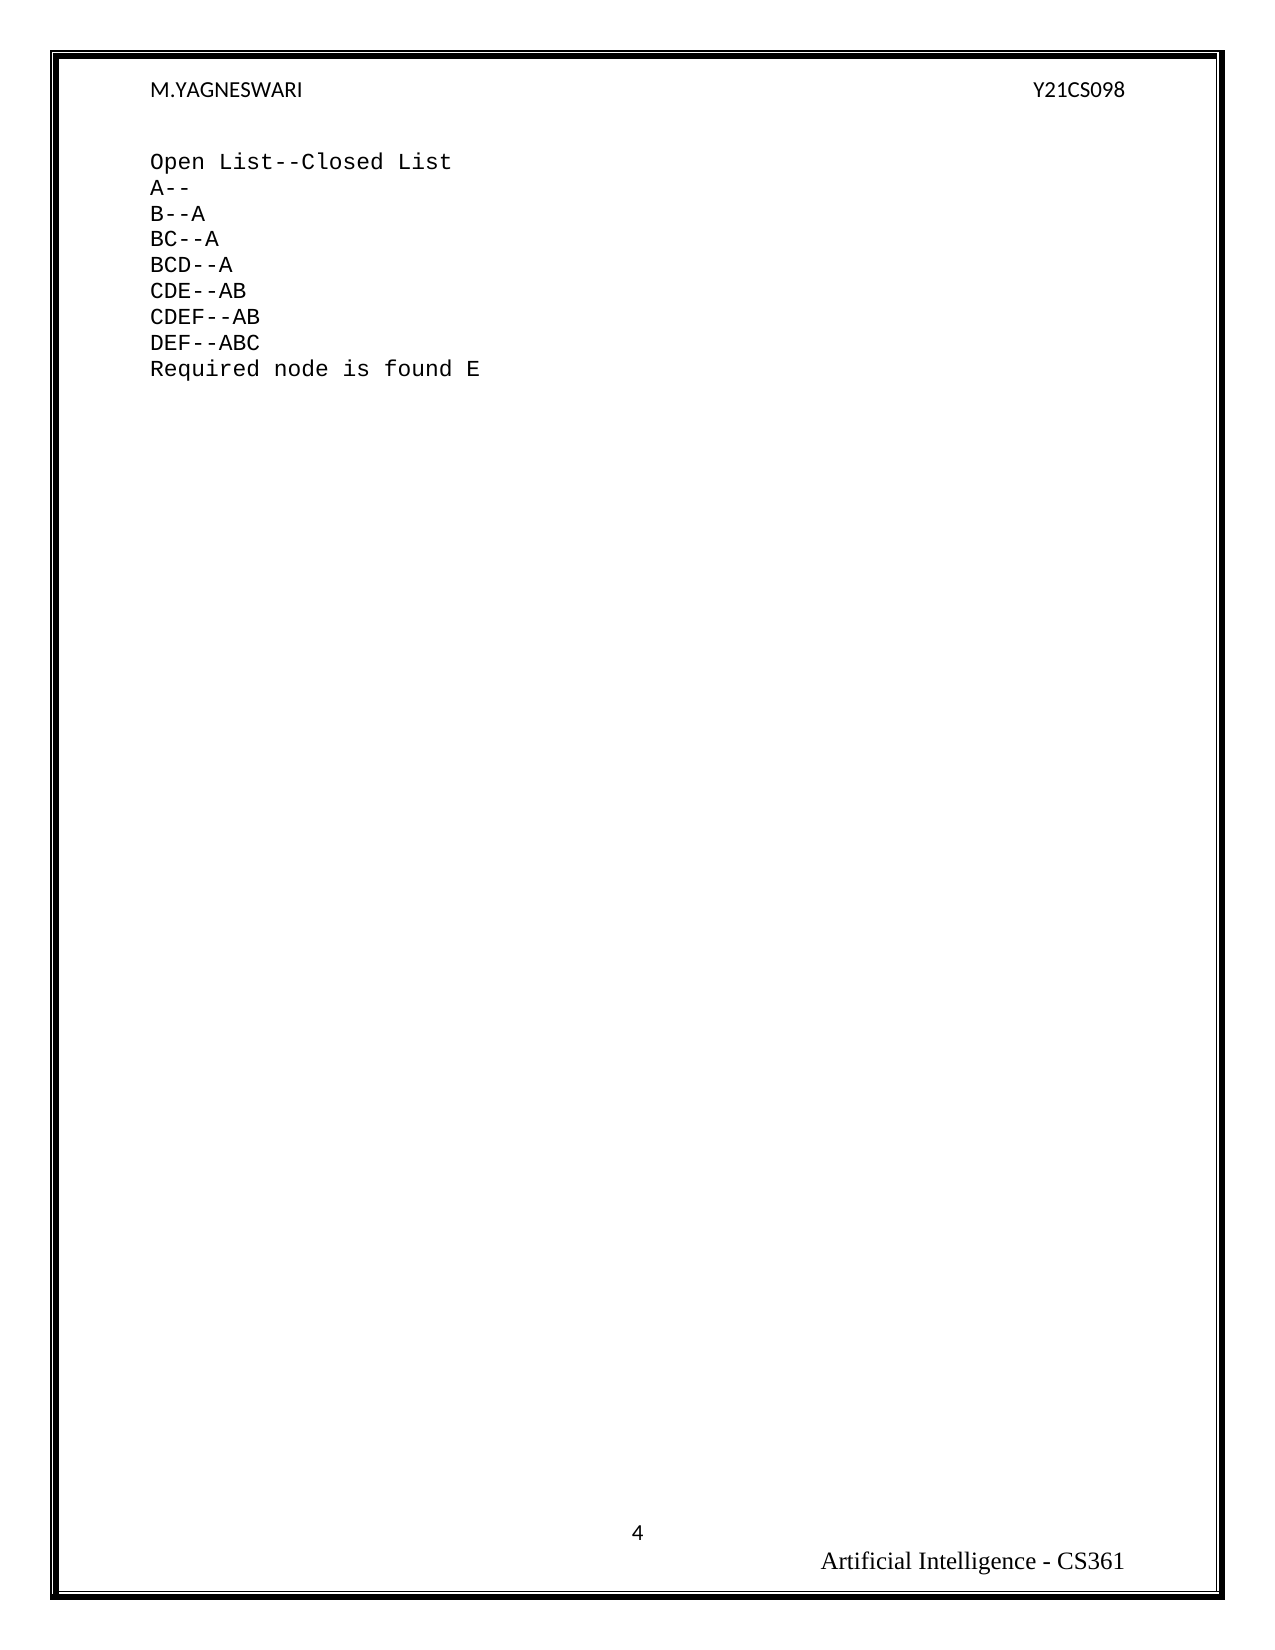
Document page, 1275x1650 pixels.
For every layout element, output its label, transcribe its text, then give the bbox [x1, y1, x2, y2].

text BC--A [150, 228, 1125, 254]
text DEF--ABC [150, 332, 1125, 357]
text Required node is found E [150, 357, 1125, 383]
text B--A [150, 202, 1125, 228]
text CDEF--AB [150, 306, 1125, 332]
text BCD--A [150, 254, 1125, 280]
text Open List--Closed List [150, 150, 1125, 176]
text A-- [150, 176, 1125, 202]
text CDE--AB [150, 280, 1125, 306]
